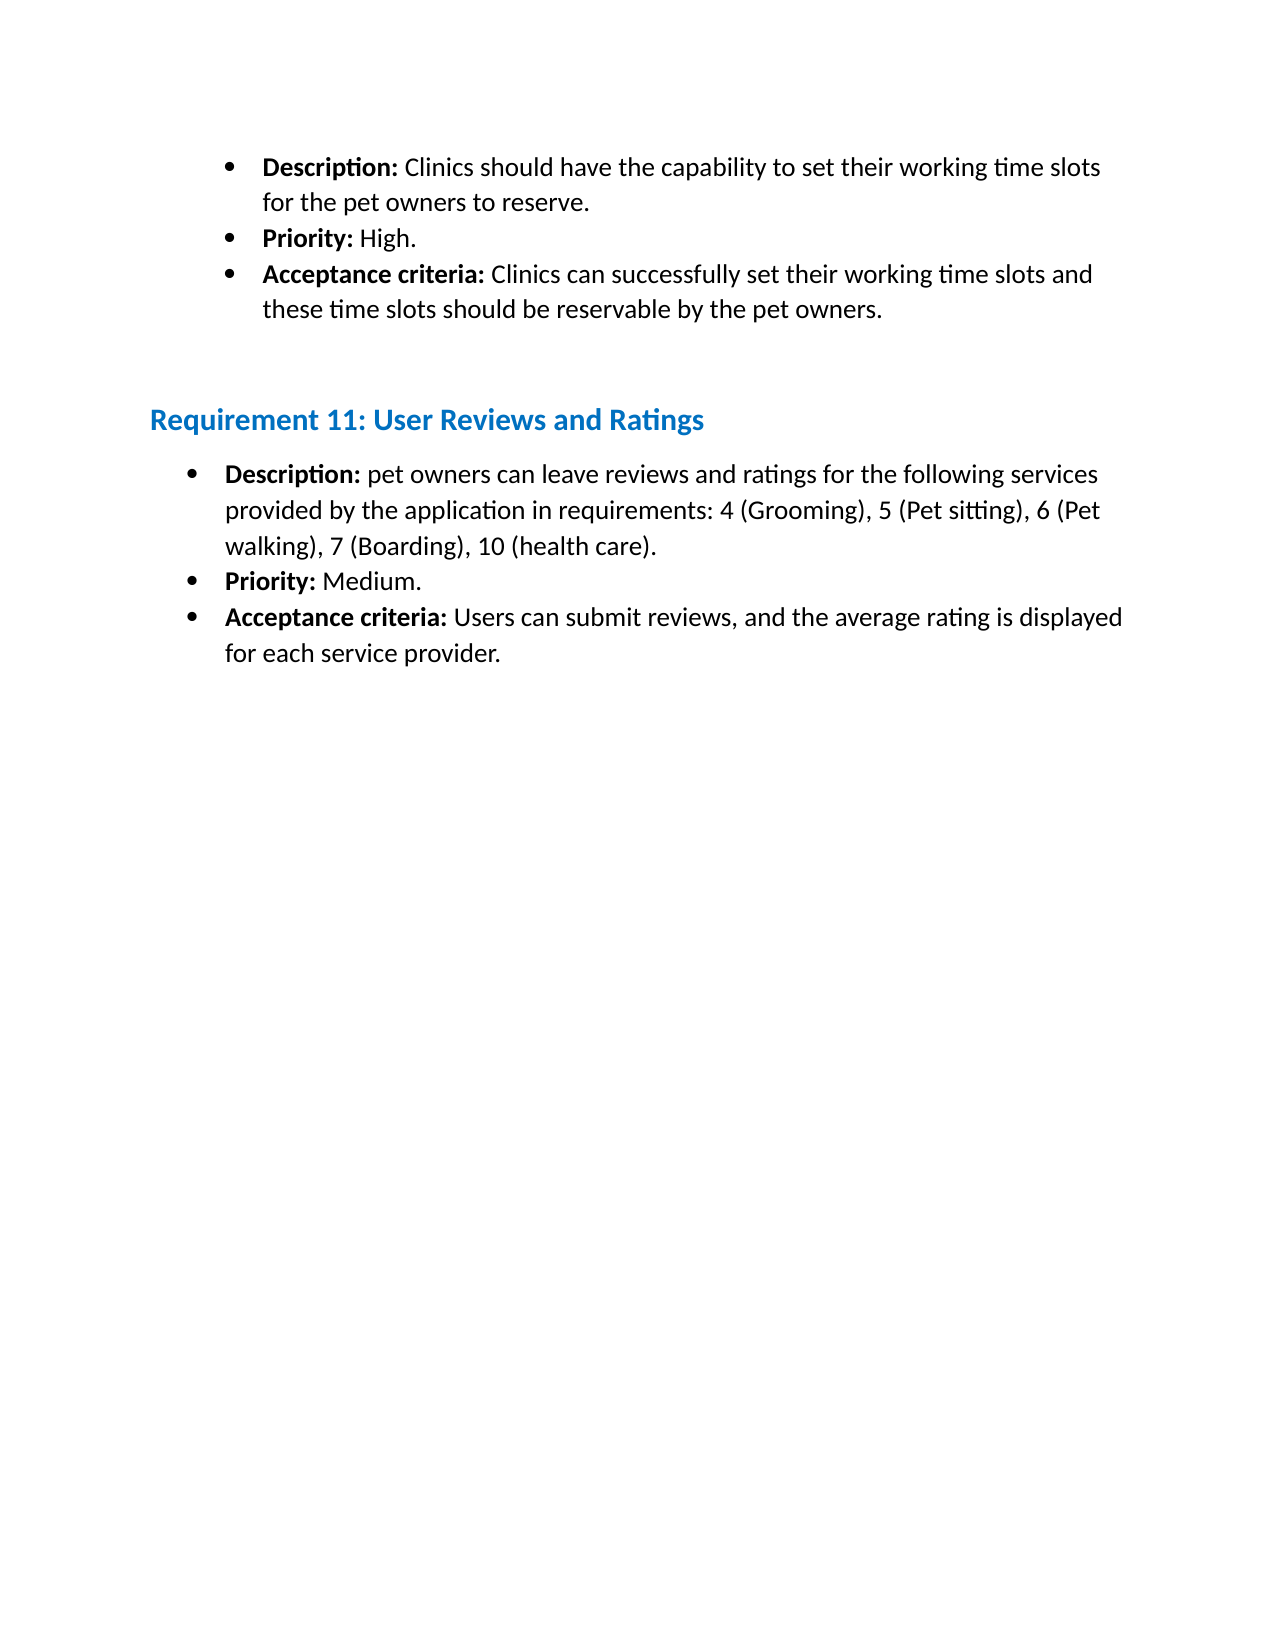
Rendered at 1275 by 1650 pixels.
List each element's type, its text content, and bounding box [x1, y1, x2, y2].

list Description: pet owners can leave reviews and ratings for the following services provided by the application in requirements: 4 (Grooming), 5 (Pet sitting), 6 (Pet walking), 7 (Boarding), 10 (health care). [187, 458, 1125, 562]
list Description: Clinics should have the capability to set their working time slots for the pet owners to reserve. [225, 150, 1125, 219]
text Requirement 11: User Reviews and Ratings [150, 400, 1125, 438]
list Priority: High. [225, 221, 1125, 254]
list Acceptance criteria: Clinics can successfully set their working time slots and these time slots should be reservable by the pet owners. [225, 257, 1125, 326]
list Acceptance criteria: Users can submit reviews, and the average rating is displayed for each service provider. [187, 600, 1125, 669]
list Priority: Medium. [187, 564, 1125, 598]
